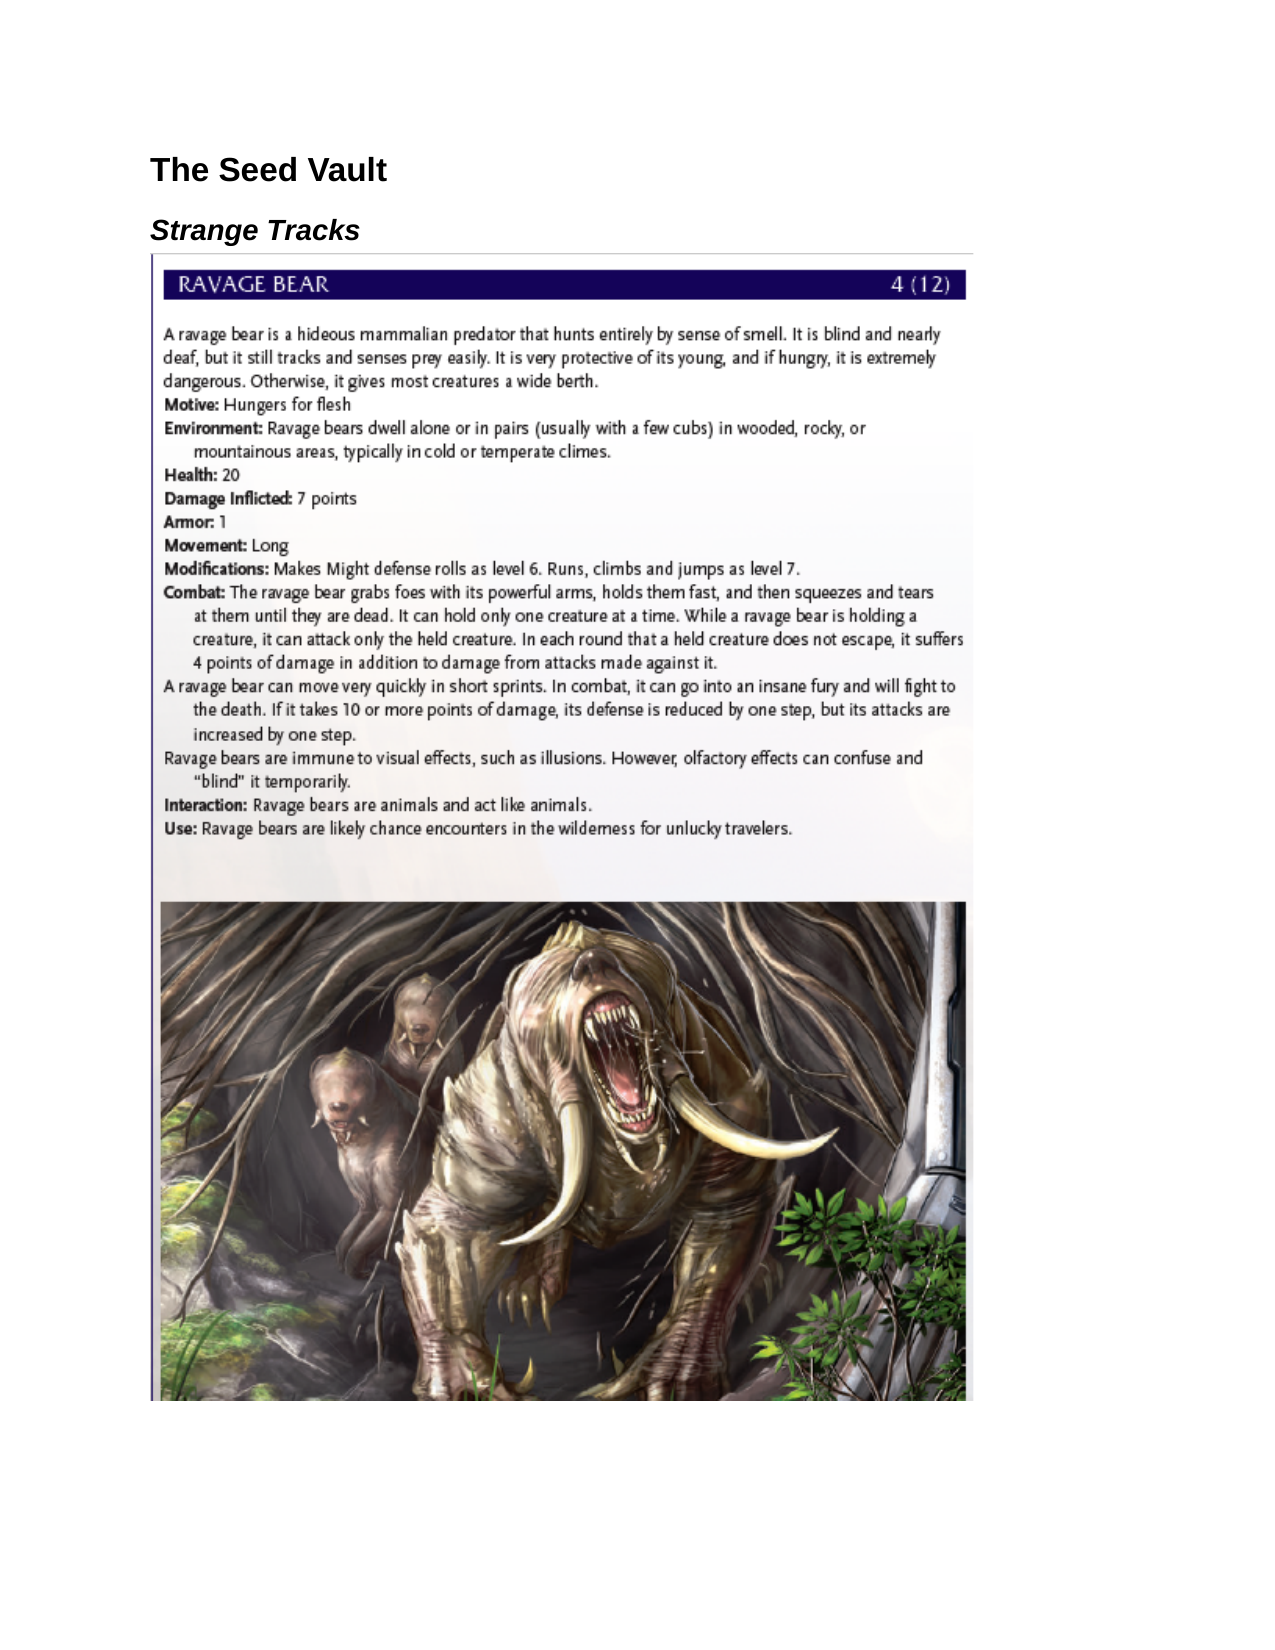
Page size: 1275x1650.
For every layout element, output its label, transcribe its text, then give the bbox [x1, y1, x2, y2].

subtitle Strange Tracks [150, 213, 1125, 247]
picture [150, 253, 974, 1401]
subtitle The Seed Vault [150, 150, 1125, 188]
